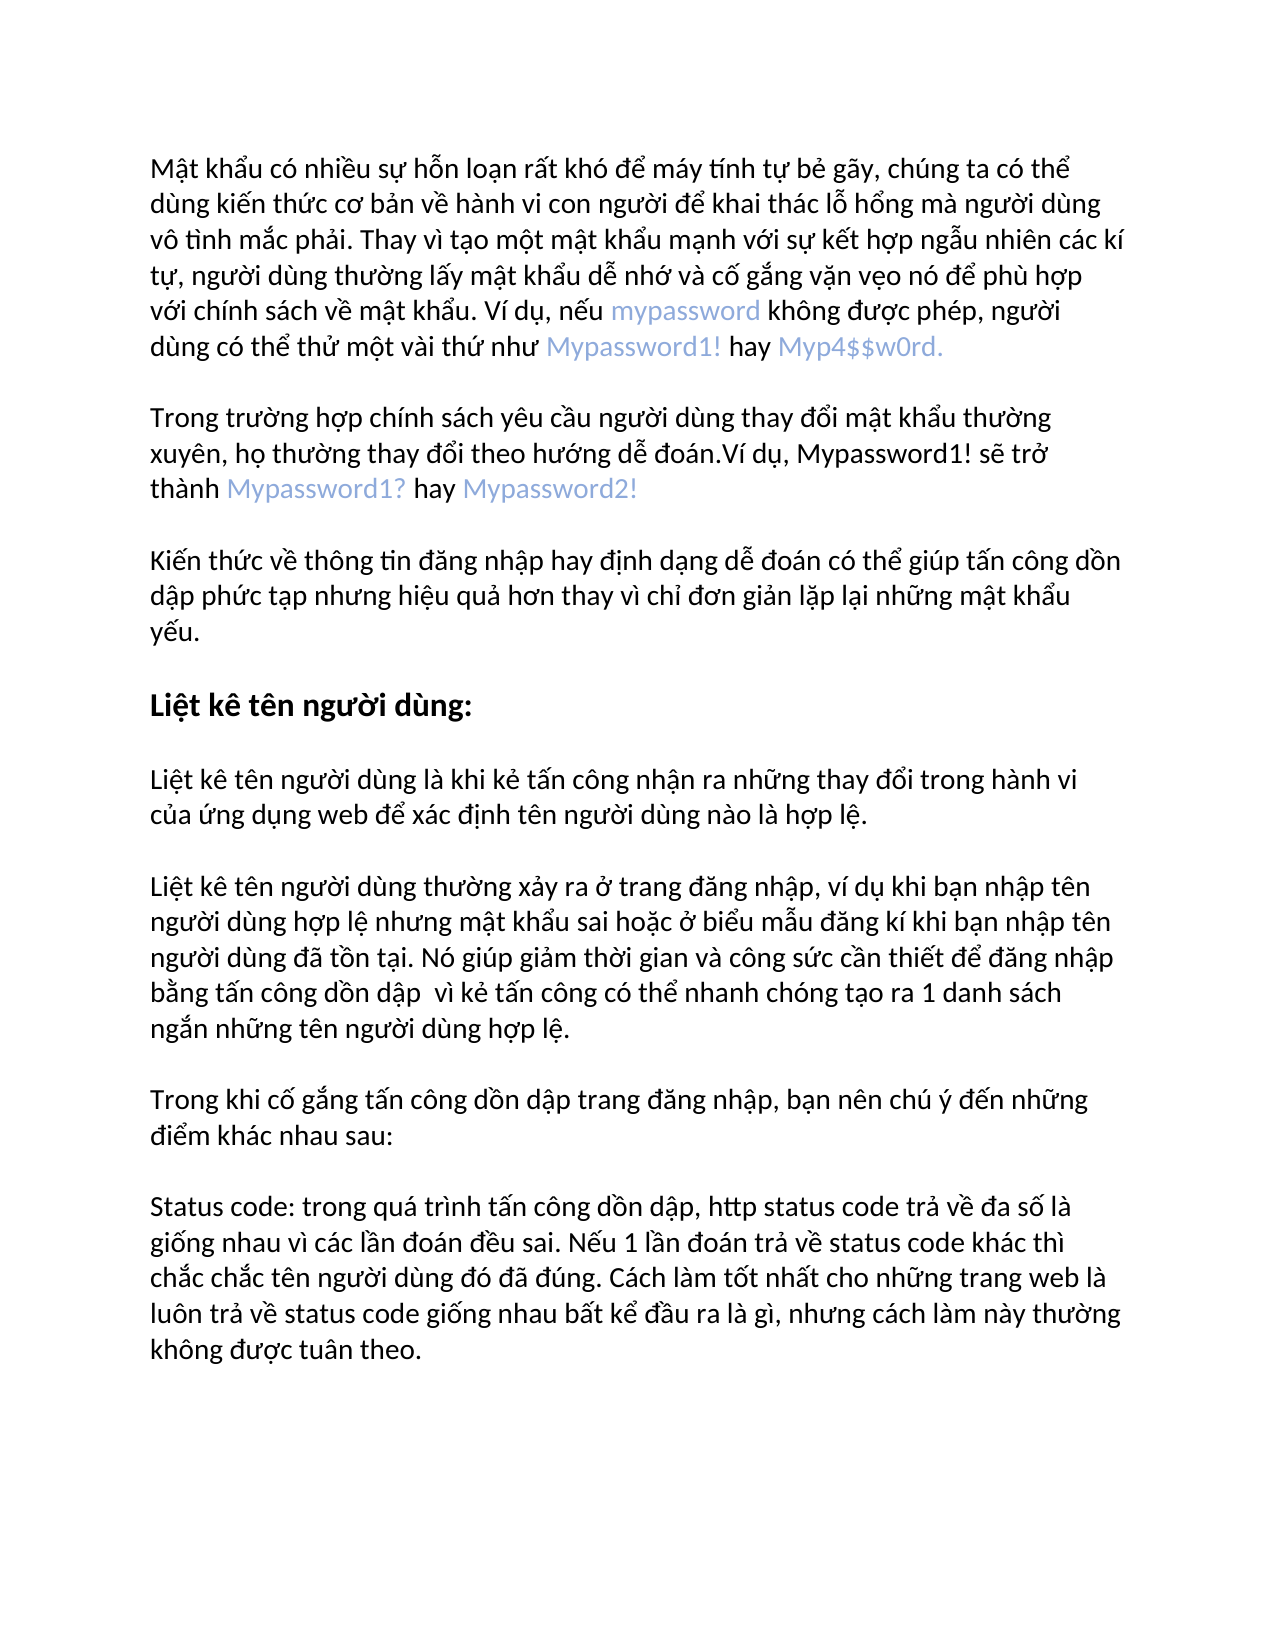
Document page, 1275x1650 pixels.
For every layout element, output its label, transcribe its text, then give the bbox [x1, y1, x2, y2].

text Liệt kê tên người dùng là khi kẻ tấn công nhận ra những thay đổi trong hành vi của ứng dụng web để xác định tên người dùng nào là hợp lệ. [150, 761, 1125, 832]
text Liệt kê tên người dùng: [150, 684, 1125, 725]
text Liệt kê tên người dùng thường xảy ra ở trang đăng nhập, ví dụ khi bạn nhập tên người dùng hợp lệ nhưng mật khẩu sai hoặc ở biểu mẫu đăng kí khi bạn nhập tên người dùng đã tồn tại. Nó giúp giảm thời gian và công sức cần thiết để đăng nhập bằng tấn công dồn dập vì kẻ tấn công có thể nhanh chóng tạo ra 1 danh sách ngắn những tên người dùng hợp lệ. [150, 868, 1125, 1046]
text Trong trường hợp chính sách yêu cầu người dùng thay đổi mật khẩu thường xuyên, họ thường thay đổi theo hướng dễ đoán.Ví dụ, Mypassword1! sẽ trở thành Mypassword1? hay Mypassword2! [150, 399, 1125, 506]
text Status code: trong quá trình tấn công dồn dập, http status code trả về đa số là giống nhau vì các lần đoán đều sai. Nếu 1 lần đoán trả về status code khác thì chắc chắc tên người dùng đó đã đúng. Cách làm tốt nhất cho những trang web là luôn trả về status code giống nhau bất kể đầu ra là gì, nhưng cách làm này thường không được tuân theo. [150, 1188, 1125, 1366]
text Kiến thức về thông tin đăng nhập hay định dạng dễ đoán có thể giúp tấn công dồn dập phức tạp nhưng hiệu quả hơn thay vì chỉ đơn giản lặp lại những mật khẩu yếu. [150, 542, 1125, 649]
text Trong khi cố gắng tấn công dồn dập trang đăng nhập, bạn nên chú ý đến những điểm khác nhau sau: [150, 1081, 1125, 1153]
text Mật khẩu có nhiều sự hỗn loạn rất khó để máy tính tự bẻ gãy, chúng ta có thể dùng kiến thức cơ bản về hành vi con người để khai thác lỗ hổng mà người dùng vô tình mắc phải. Thay vì tạo một mật khẩu mạnh với sự kết hợp ngẫu nhiên các kí tự, người dùng thường lấy mật khẩu dễ nhớ và cố gắng vặn vẹo nó để phù hợp với chính sách về mật khẩu. Ví dụ, nếu mypassword không được phép, người dùng có thể thử một vài thứ như Mypassword1! hay Myp4$$w0rd. [150, 150, 1125, 364]
